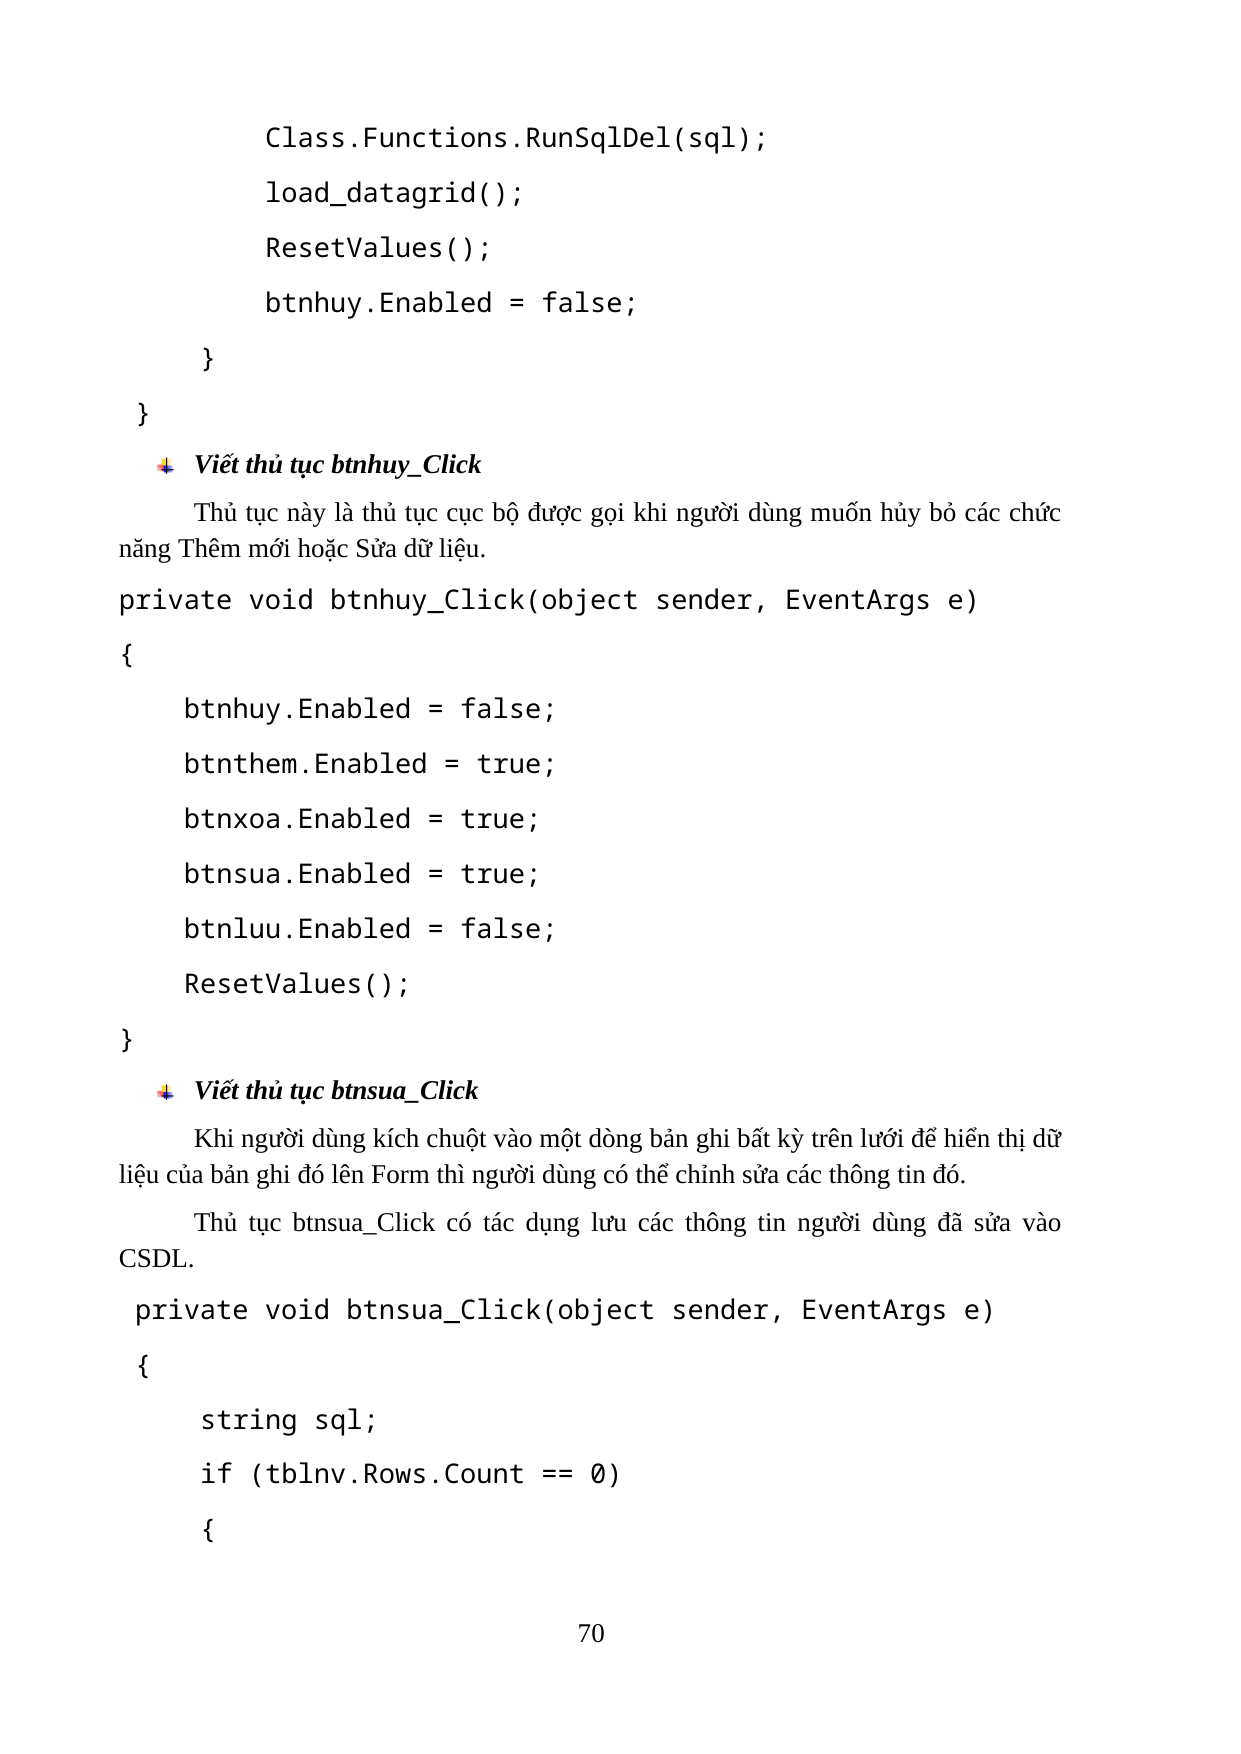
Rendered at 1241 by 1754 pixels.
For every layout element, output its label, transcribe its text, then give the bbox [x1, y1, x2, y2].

text } [118, 393, 1063, 430]
text { [118, 635, 1063, 672]
text ResetValues(); [118, 964, 1063, 1001]
text btnhuy.Enabled = false; [118, 690, 1063, 727]
text Khi người dùng kích chuột vào một dòng bản ghi bất kỳ trên lưới để hiển thị dữ liệu của bản ghi đó lên Form thì người dùng có thể chỉnh sửa các thông tin đó. [118, 1122, 1063, 1189]
text string sql; [118, 1400, 1063, 1437]
picture [157, 1083, 174, 1100]
text btnsua.Enabled = true; [118, 854, 1063, 891]
text btnthem.Enabled = true; [118, 745, 1063, 782]
list Viết thủ tục btnsua_Click [156, 1074, 1063, 1105]
text Thủ tục btnsua_Click có tác dụng lưu các thông tin người dùng đã sửa vào CSDL. [118, 1206, 1063, 1273]
picture [157, 456, 174, 474]
text btnluu.Enabled = false; [118, 909, 1063, 946]
text if (tblnv.Rows.Count == 0) [118, 1455, 1063, 1492]
text Thủ tục này là thủ tục cục bộ được gọi khi người dùng muốn hủy bỏ các chức năng Thêm mới hoặc Sửa dữ liệu. [118, 496, 1063, 563]
text Class.Functions.RunSqlDel(sql); [118, 118, 1063, 155]
text btnhuy.Enabled = false; [118, 283, 1063, 320]
text private void btnhuy_Click(object sender, EventArgs e) [118, 580, 1063, 617]
text } [118, 338, 1063, 375]
text { [118, 1345, 1063, 1382]
text } [118, 1019, 1063, 1056]
list Viết thủ tục btnhuy_Click [156, 448, 1063, 479]
text ResetValues(); [118, 228, 1063, 265]
text btnxoa.Enabled = true; [118, 800, 1063, 837]
text load_datagrid(); [118, 173, 1063, 210]
text { [118, 1510, 1063, 1547]
text private void btnsua_Click(object sender, EventArgs e) [118, 1290, 1063, 1327]
